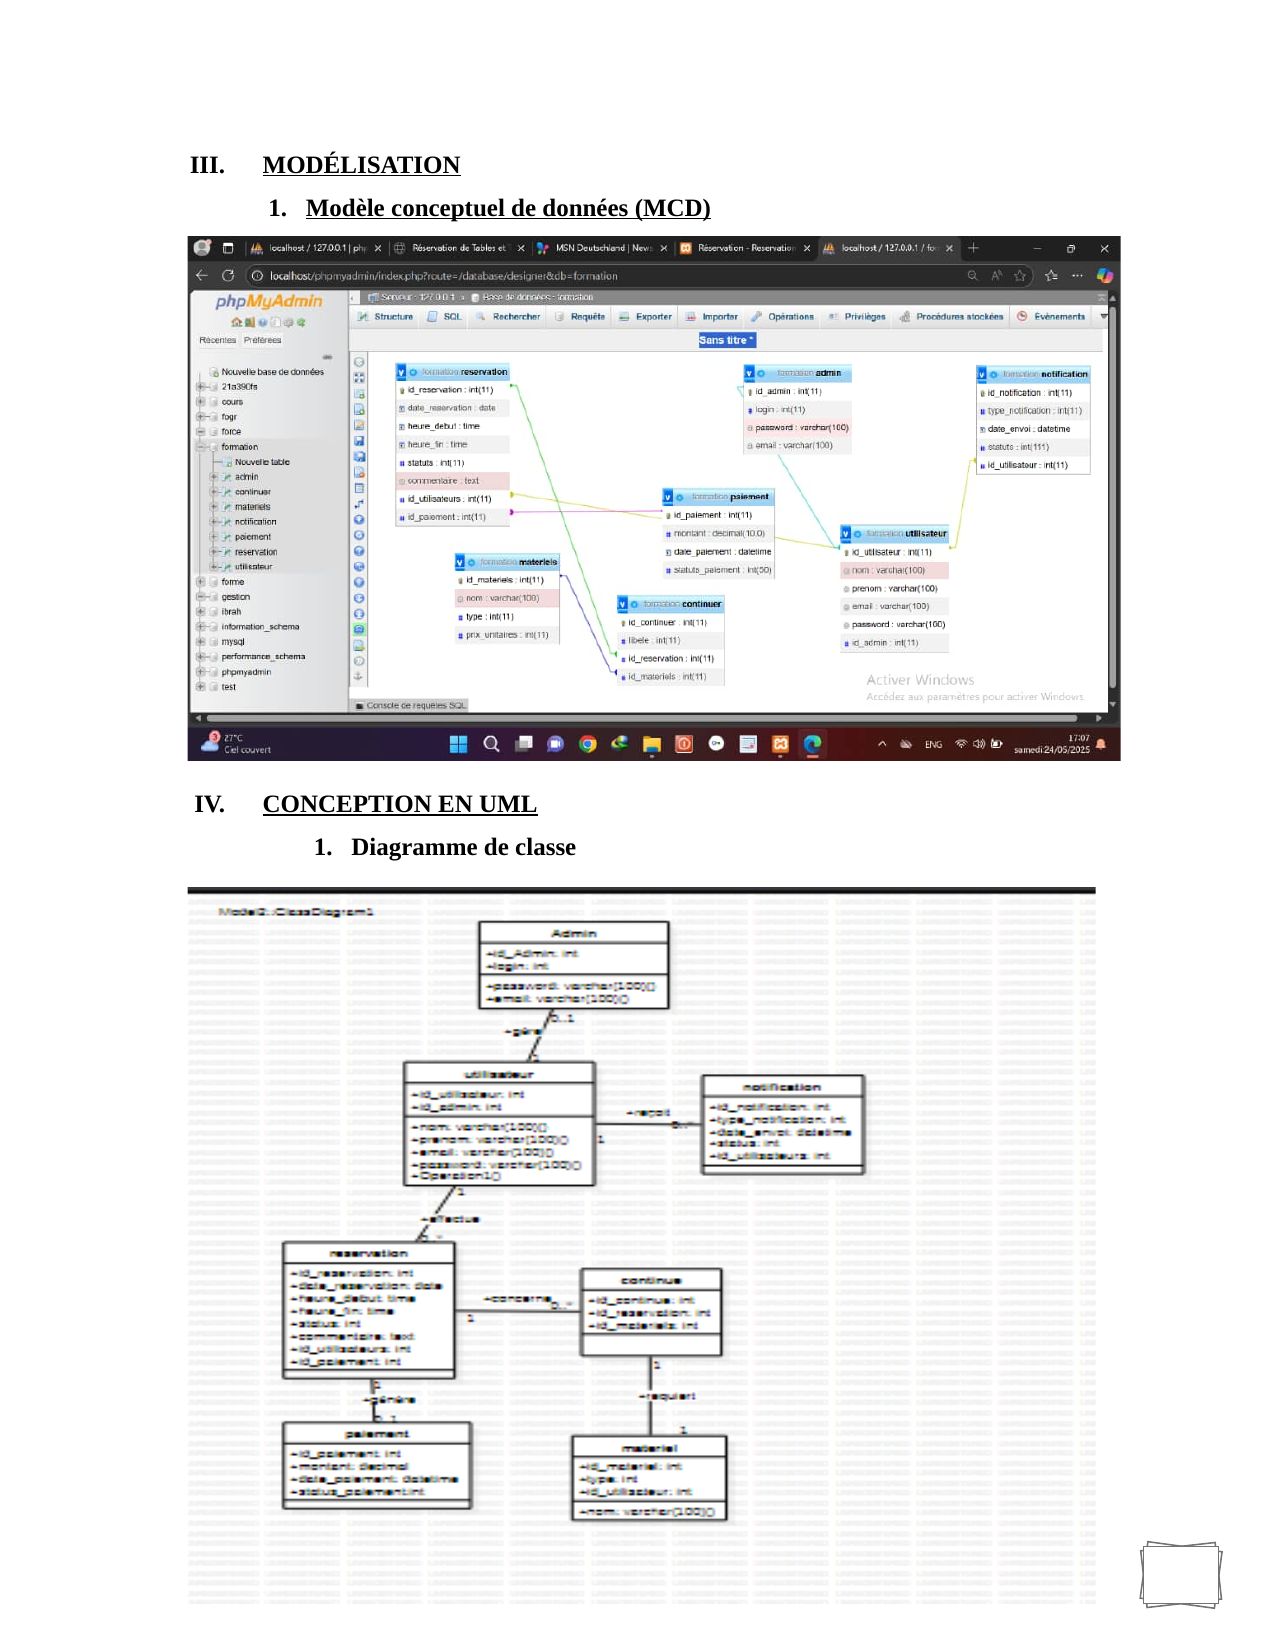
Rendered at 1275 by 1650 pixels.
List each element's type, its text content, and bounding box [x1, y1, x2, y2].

subtitle CONCEPTION EN UML [225, 789, 1087, 818]
subtitle MODÉLISATION [225, 150, 1087, 179]
picture [187, 236, 1121, 761]
subtitle Diagramme de classe [314, 832, 1087, 861]
picture [187, 887, 1096, 1604]
subtitle Modèle conceptuel de données (MCD) [268, 193, 1087, 222]
